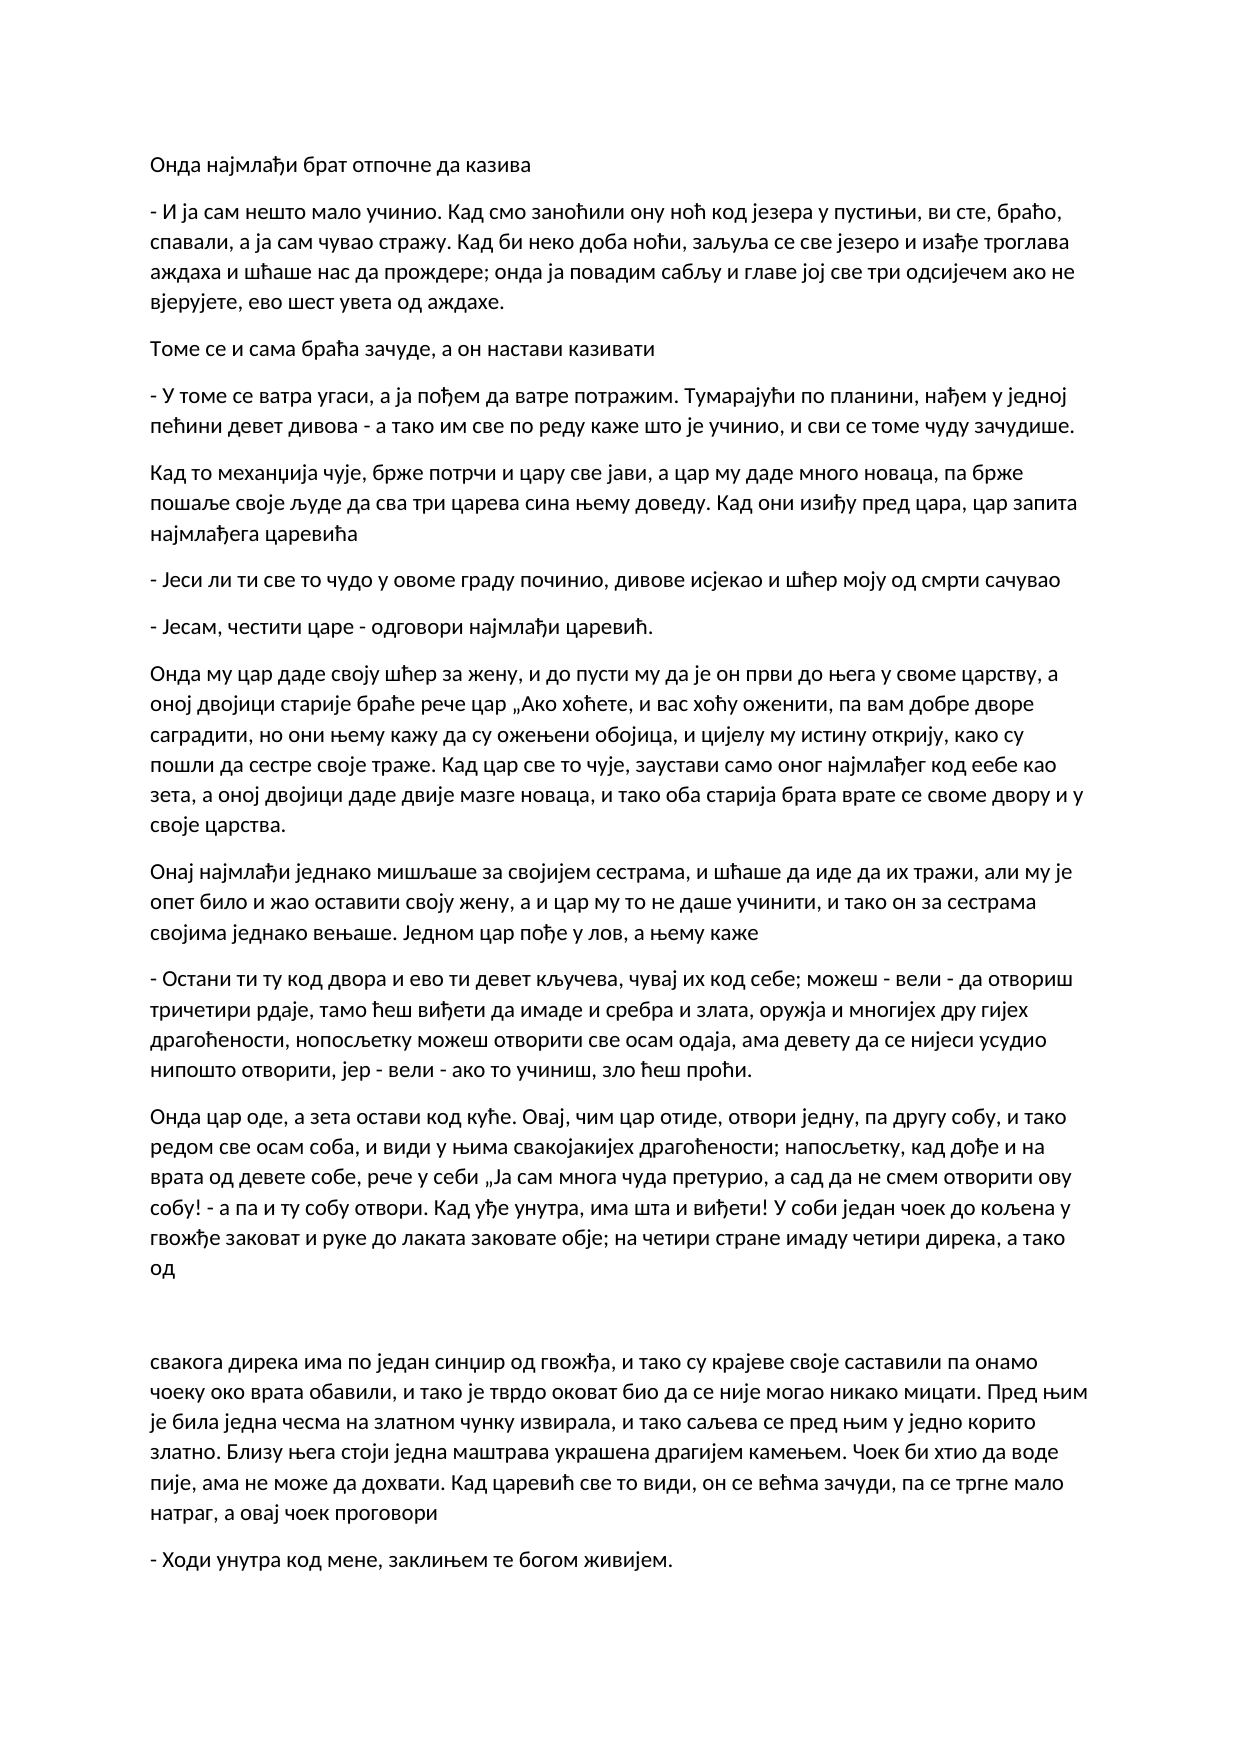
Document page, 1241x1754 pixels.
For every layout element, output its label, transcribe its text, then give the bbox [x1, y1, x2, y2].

text Онда му цар даде своју шћер за жену, и до пусти му да је он први до њега у своме царству, а оној двојици старије браће рече цар „Ако хоћете, и вас хоћу оженити, па вам добре дворе саградити, но они њему кажу да су ожењени обојица, и цијелу му истину открију, како су пошли да сестре своје траже. Кад цар све то чује, заустави само оног најмлађег код еебе као зета, а оној двојици даде двије мазге новаца, и тако оба старија брата врате се своме двору и у своје царства. [150, 659, 1090, 838]
text - У томе се ватра угаси, а ја пођем да ватре потражим. Тумарајући по планини, нађем у једној пећини девет дивова - а тако им све по реду каже што је учинио, и сви се томе чуду зачудише. [150, 381, 1090, 439]
text Томе се и сама браћа зачуде, а он настави казивати [150, 334, 1090, 362]
text - Остани ти ту код двора и ево ти девет кључева, чувај их код себе; можеш - вели - да отвориш тричетири рдаје, тамо ћеш виђети да имаде и сребра и злата, оружја и многијех дру гијех драгоћености, нопосљетку можеш отворити све осам одаја, ама девету да се нијеси усудио нипошто отворити, јер - вели - ако то учиниш, зло ћеш проћи. [150, 964, 1090, 1083]
text - И ја сам нешто мало учинио. Кад смо заноћили ону ноћ код језера у пустињи, ви сте, браћо, спавали, а ја сам чувао стражу. Кад би неко доба ноћи, заљуља се све језеро и изађе троглава аждаха и шћаше нас да прождере; онда ја повадим сабљу и главе јој све три одсијечем ако не вјерујете, ево шест увета од аждахе. [150, 197, 1090, 316]
text Онда цар оде, а зета остави код куће. Овај, чим цар отиде, отвори једну, па другу собу, и тако редом све осам соба, и види у њима свакојакијех драгоћености; напосљетку, кад дође и на врата од девете собе, рече у себи „Ја сам многа чуда претурио, а сад да не смем отворити ову собу! - а па и ту собу отвори. Кад уђе унутра, има шта и виђети! У соби један чоек до кољена у гвожђе заковат и руке до лаката заковате обје; на четири стране имаду четири дирека, а тако од [150, 1102, 1090, 1281]
text Онај најмлађи једнако мишљаше за својијем сестрама, и шћаше да иде да их тражи, али му је опет било и жао оставити своју жену, а и цар му то не даше учинити, и тако он за сестрама својима једнако вењаше. Једном цар пође у лов, а њему каже [150, 857, 1090, 946]
text - Јеси ли ти све то чудо у овоме граду починио, дивове исјекао и шћер моју од смрти сачувао [150, 566, 1090, 594]
text Онда најмлађи брат отпочне да казива [150, 150, 1090, 178]
text - Јесам, честити царе - одговори најмлађи царевић. [150, 612, 1090, 641]
text свакога дирека има по један синџир од гвожђа, и тако су крајеве своје саставили па онамо чоеку око врата обавили, и тако је тврдо оковат био да се није могао никако мицати. Пред њим је била једна чесма на златном чунку извирала, и тако саљева се пред њим у једно корито златно. Близу њега стоји једна маштрава украшена драгијем камењем. Чоек би хтио да воде пије, ама не може да дохвати. Кад царевић све то види, он се већма зачуди, па се тргне мало натраг, а овај чоек проговори [150, 1347, 1090, 1526]
text Кад то механџија чује, брже потрчи и цару све јави, а цар му даде много новаца, па брже пошаље своје људе да сва три царева сина њему доведу. Кад они изиђу пред цара, цар запита најмлађега царевића [150, 458, 1090, 547]
text - Ходи унутра код мене, заклињем те богом живијем. [150, 1545, 1090, 1573]
